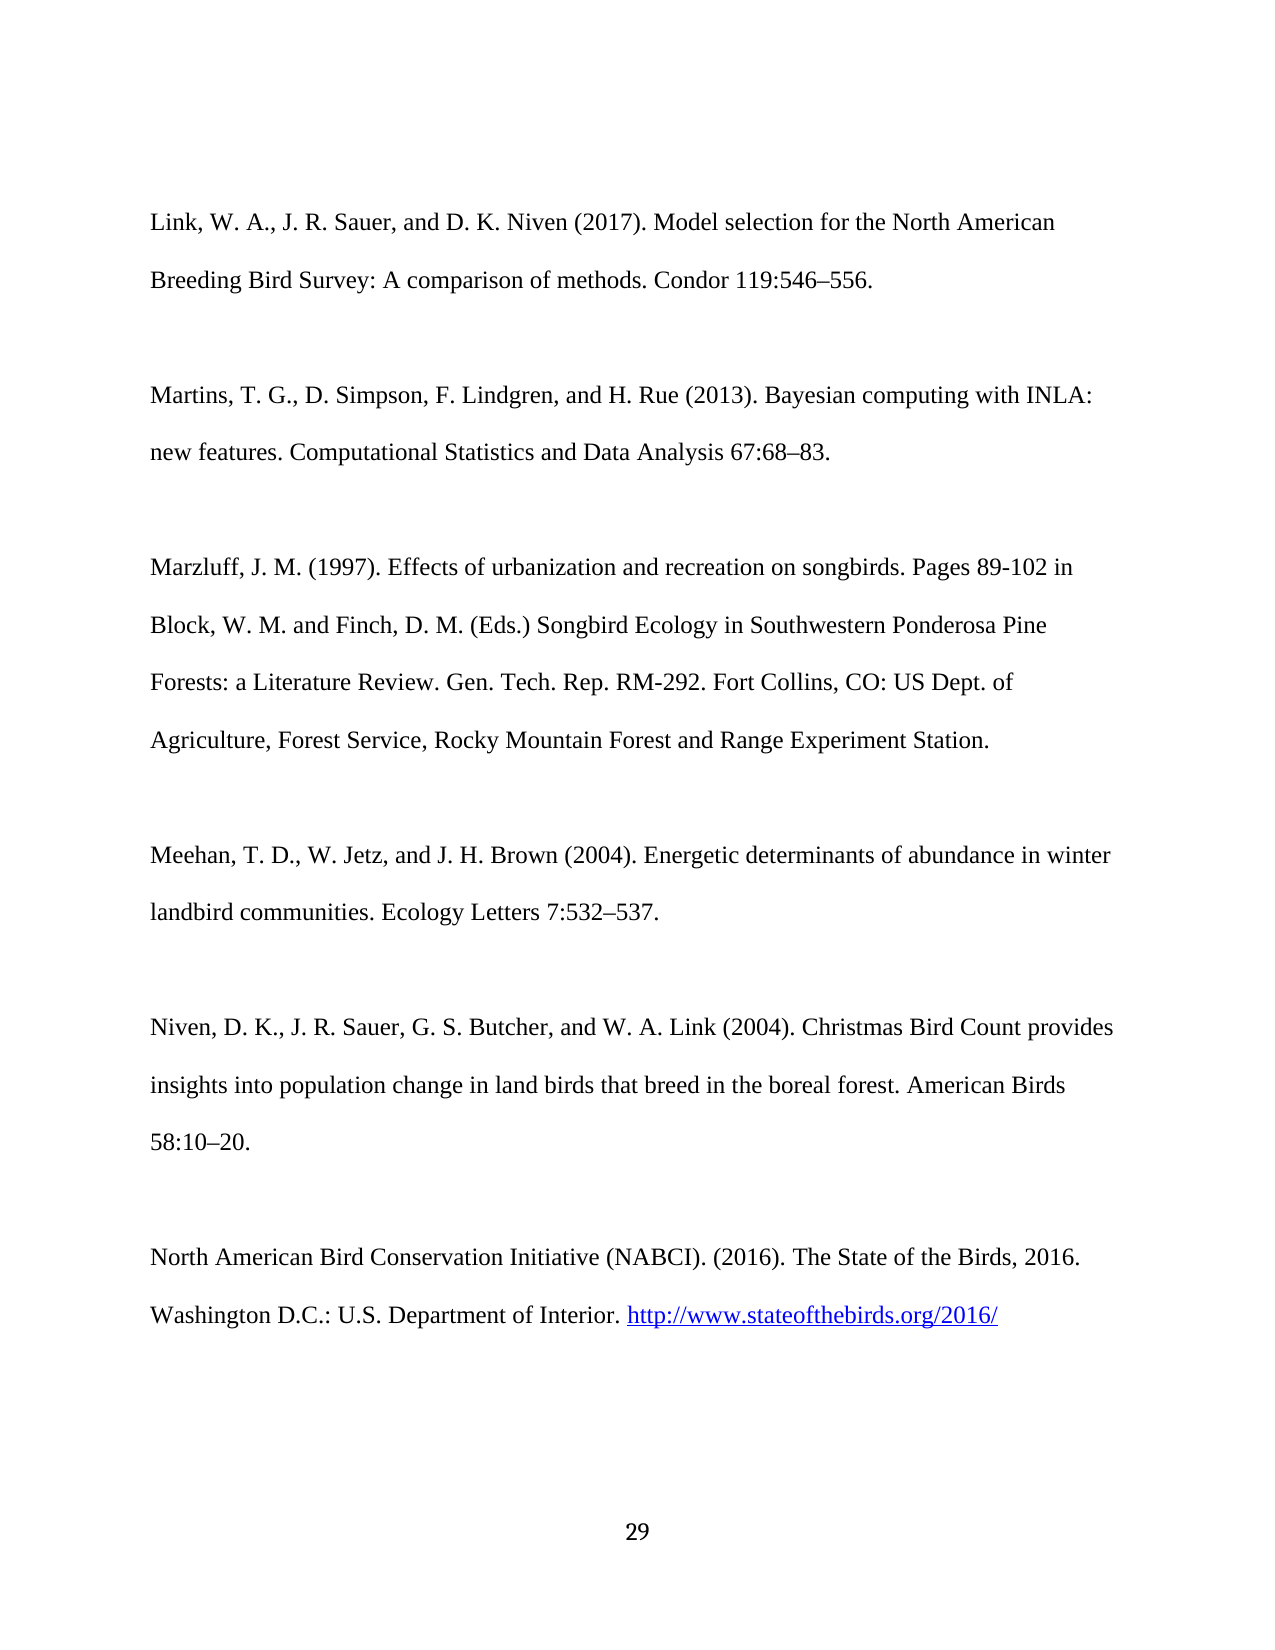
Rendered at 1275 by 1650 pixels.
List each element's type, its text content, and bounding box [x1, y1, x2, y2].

text Link, W. A., J. R. Sauer, and D. K. Niven (2017). Model selection for the North American Breeding Bird Survey: A comparison of methods. Condor 119:546–556. [150, 207, 1125, 294]
text Marzluff, J. M. (1997). Effects of urbanization and recreation on songbirds. Pages 89-102 in Block, W. M. and Finch, D. M. (Eds.) Songbird Ecology in Southwestern Ponderosa Pine Forests: a Literature Review. Gen. Tech. Rep. RM-292. Fort Collins, CO: US Dept. of Agriculture, Forest Service, Rocky Mountain Forest and Range Experiment Station. [150, 552, 1125, 754]
text Martins, T. G., D. Simpson, F. Lindgren, and H. Rue (2013). Bayesian computing with INLA: new features. Computational Statistics and Data Analysis 67:68–83. [150, 380, 1125, 466]
text Meehan, T. D., W. Jetz, and J. H. Brown (2004). Energetic determinants of abundance in winter landbird communities. Ecology Letters 7:532–537. [150, 840, 1125, 926]
text Niven, D. K., J. R. Sauer, G. S. Butcher, and W. A. Link (2004). Christmas Bird Count provides insights into population change in land birds that breed in the boreal forest. American Birds 58:10–20. [150, 1012, 1125, 1156]
text North American Bird Conservation Initiative (NABCI). (2016). The State of the Birds, 2016. Washington D.C.: U.S. Department of Interior. http://www.stateofthebirds.org/2016/ [150, 1242, 1125, 1329]
